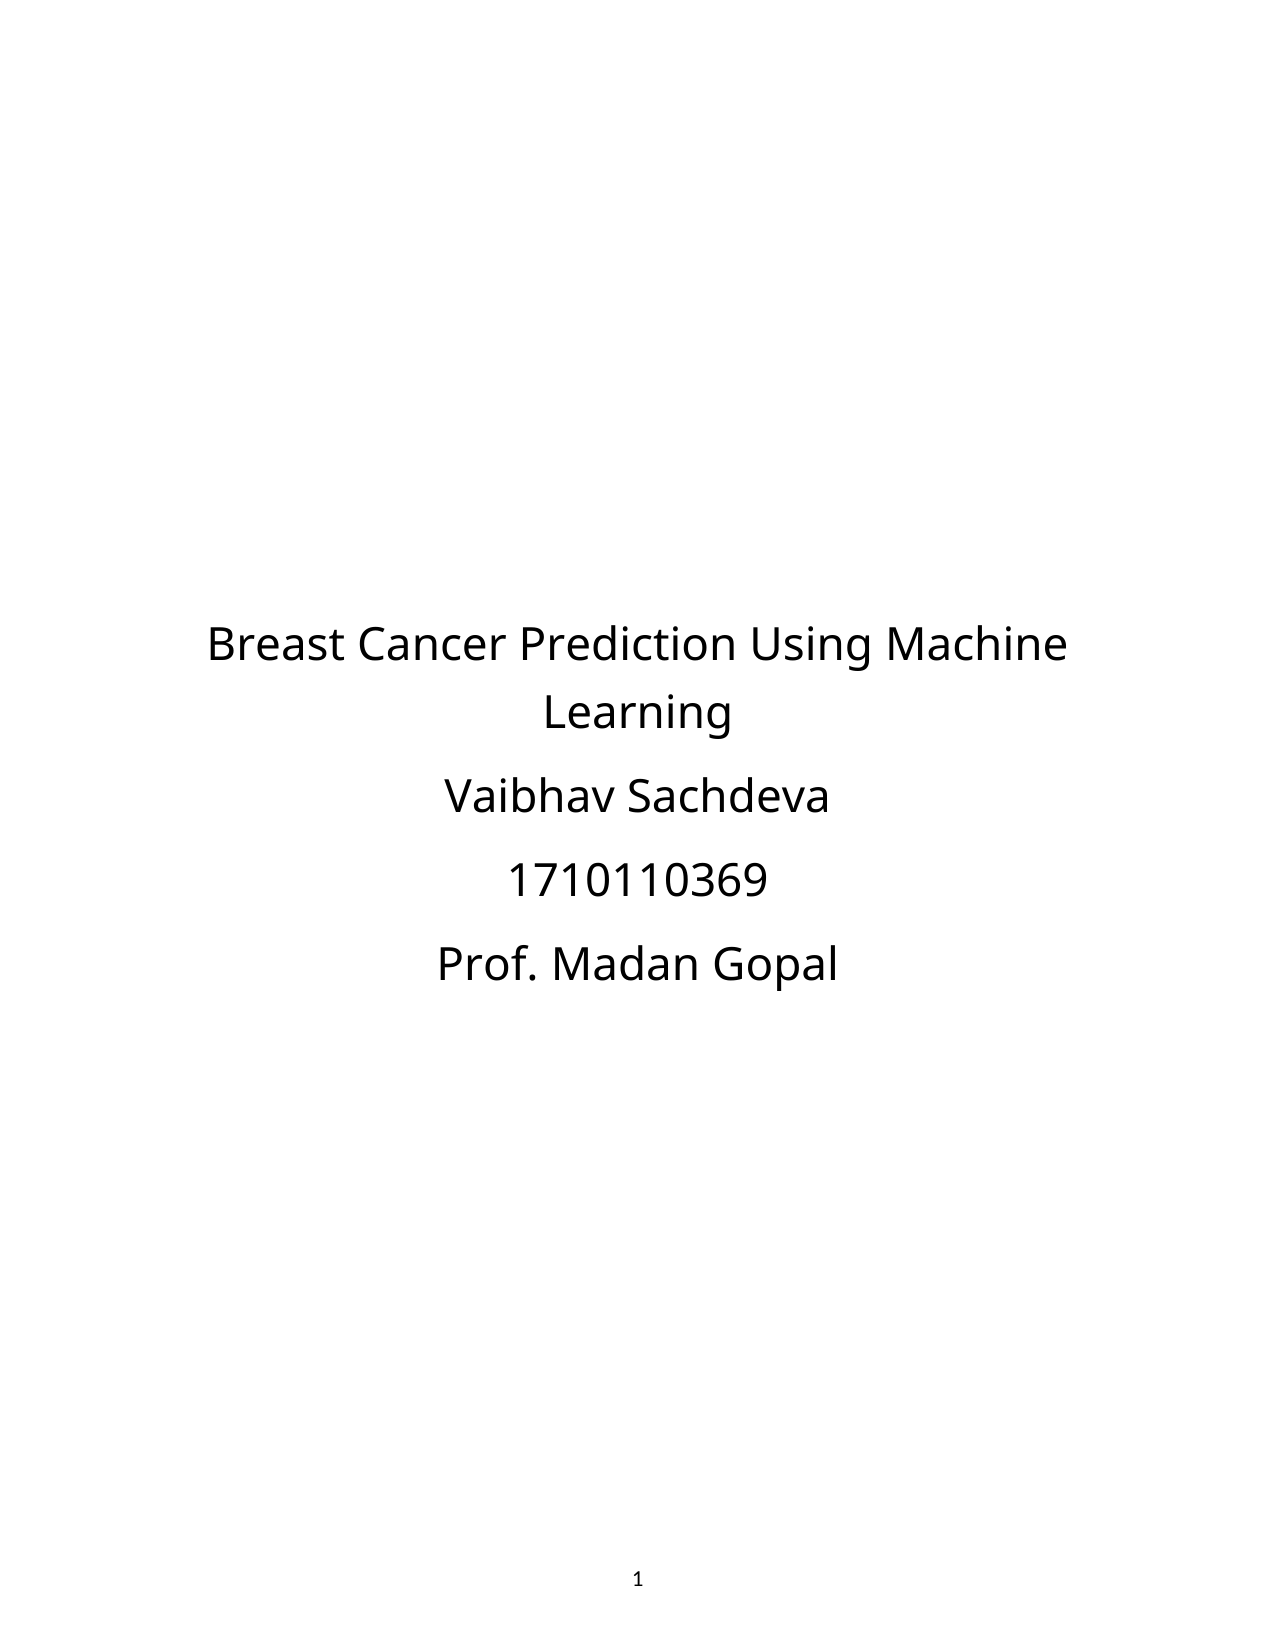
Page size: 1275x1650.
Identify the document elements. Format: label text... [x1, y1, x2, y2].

text Prof. Madan Gopal [150, 931, 1125, 993]
text Breast Cancer Prediction Using Machine Learning [150, 612, 1125, 742]
text Vaibhav Sachdeva [150, 763, 1125, 826]
text 1710110369 [150, 847, 1125, 909]
